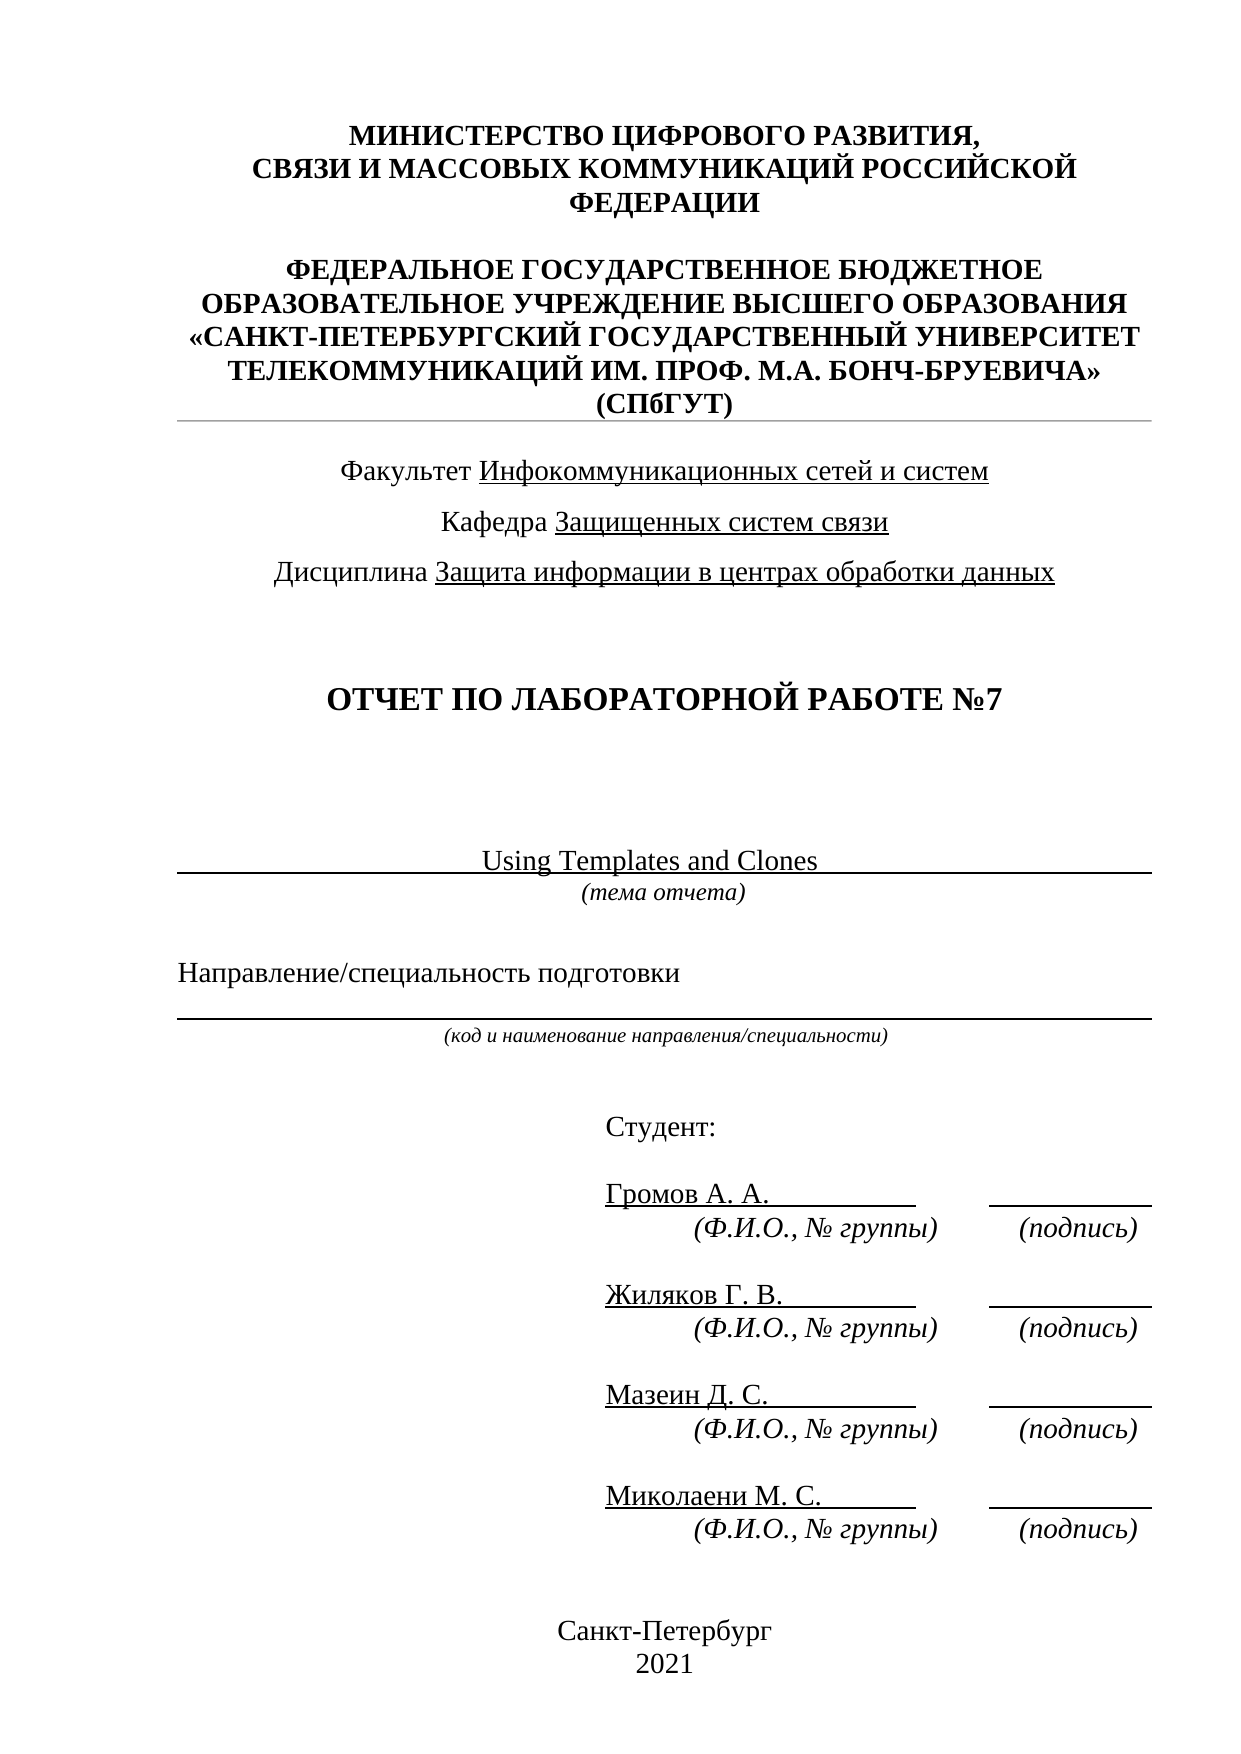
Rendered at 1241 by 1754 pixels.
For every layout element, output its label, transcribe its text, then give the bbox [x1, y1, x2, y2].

text Кафедра Защищенных систем связи [177, 504, 1152, 537]
text Студент: [605, 1109, 1152, 1143]
text Жиляков Г. В. [605, 1277, 1152, 1310]
text (Ф.И.О., № группы) (подпись) [679, 1411, 1152, 1444]
text (Ф.И.О., № группы) (подпись) [679, 1512, 1152, 1545]
text Using Templates and Clones [177, 843, 1152, 872]
text (тема отчета) [177, 877, 1152, 905]
text (Ф.И.О., № группы) (подпись) [679, 1310, 1152, 1344]
text Дисциплина Защита информации в центрах обработки данных [177, 554, 1152, 588]
text МИНИСТЕРСТВО ЦИФРОВОГО РАЗВИТИЯ, [177, 118, 1152, 152]
text Факультет Инфокоммуникационных сетей и систем [177, 453, 1152, 487]
text (Ф.И.О., № группы) (подпись) [679, 1210, 1152, 1243]
text ФЕДЕРАЛЬНОЕ ГОСУДАРСТВЕННОЕ БЮДЖЕТНОЕ ОБРАЗОВАТЕЛЬНОЕ УЧРЕЖДЕНИЕ ВЫСШЕГО ОБРАЗОВАНИЯ [177, 252, 1152, 319]
text Громов А. А. [605, 1176, 1152, 1210]
text ОТЧЕТ ПО ЛАБОРАТОРНОЙ РАБОТЕ №7 [177, 679, 1152, 718]
text Мазеин Д. С. [605, 1377, 1152, 1411]
text СВЯЗИ И МАССОВЫХ КОММУНИКАЦИЙ РОССИЙСКОЙ ФЕДЕРАЦИИ [177, 152, 1152, 219]
text Миколаени М. С. [605, 1478, 1152, 1512]
text (код и наименование направления/специальности) [177, 1022, 1152, 1047]
text (СПбГУТ) [177, 386, 1152, 420]
text «САНКТ-ПЕТЕРБУРГСКИЙ ГОСУДАРСТВЕННЫЙ УНИВЕРСИТЕТ ТЕЛЕКОММУНИКАЦИЙ ИМ. ПРОФ. М.А. БОНЧ-БРУЕВИЧА» [177, 319, 1152, 386]
text Направление/специальность подготовки [177, 955, 1152, 989]
